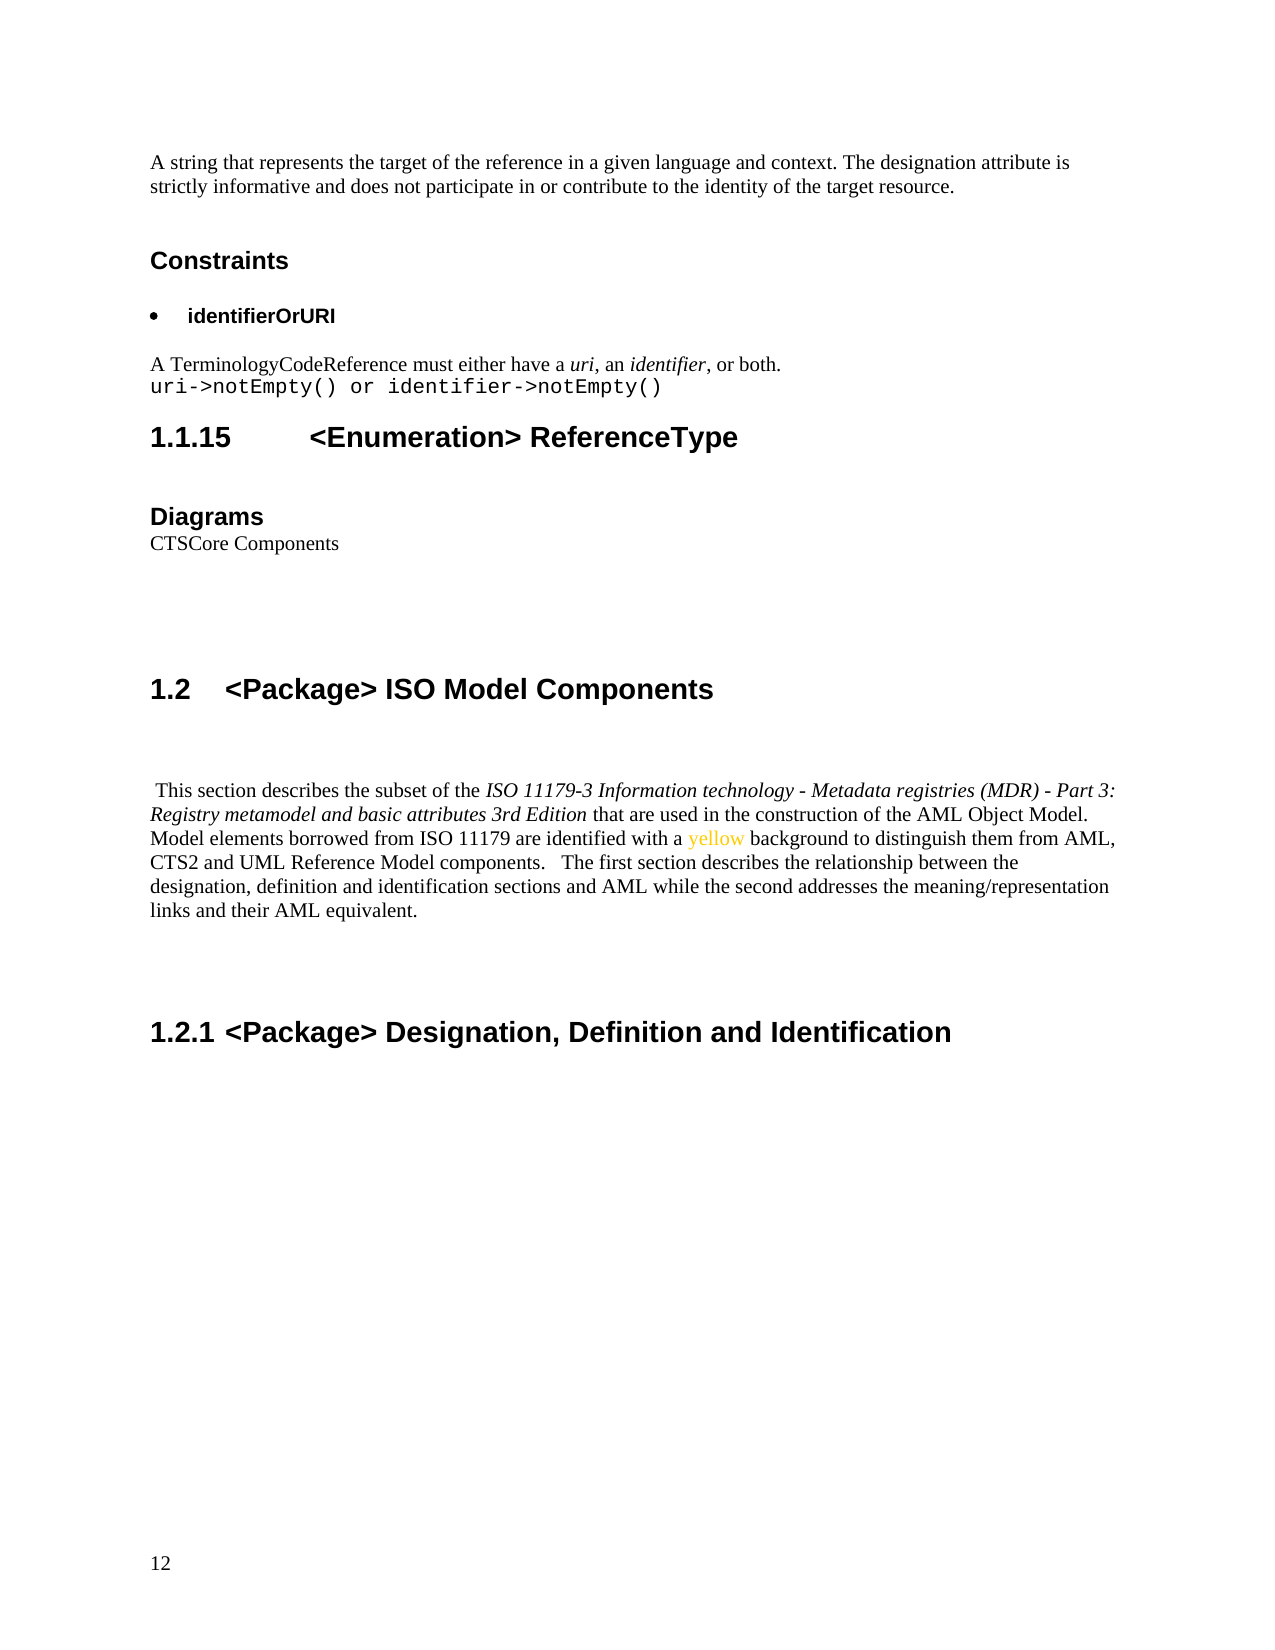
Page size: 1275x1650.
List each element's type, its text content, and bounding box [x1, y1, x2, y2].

subtitle <Package> ISO Model Components [150, 672, 1125, 706]
text Diagrams [150, 502, 1125, 531]
text A string that represents the target of the reference in a given language and context. The designation attribute is strictly informative and does not participate in or contribute to the identity of the target resource. [150, 150, 1125, 198]
text CTSCore Components [150, 531, 1125, 555]
subtitle <Enumeration> ReferenceType [150, 420, 1125, 454]
subtitle <Package> Designation, Definition and Identification [150, 1015, 1125, 1049]
list identifierOrURI [150, 304, 1125, 328]
text Constraints [150, 246, 1125, 275]
text uri->notEmpty() or identifier->notEmpty() [150, 376, 1125, 399]
text A TerminologyCodeReference must either have a uri, an identifier, or both. [150, 352, 1125, 376]
text This section describes the subset of the ISO 11179-3 Information technology - Metadata registries (MDR) - Part 3: Registry metamodel and basic attributes 3rd Edition that are used in the construction of the AML Object Model. Model elements borrowed from ISO 11179 are identified with a yellow background to distinguish them from AML, CTS2 and UML Reference Model components. The first section describes the relationship between the designation, definition and identification sections and AML while the second addresses the meaning/representation links and their AML equivalent. [150, 778, 1125, 922]
